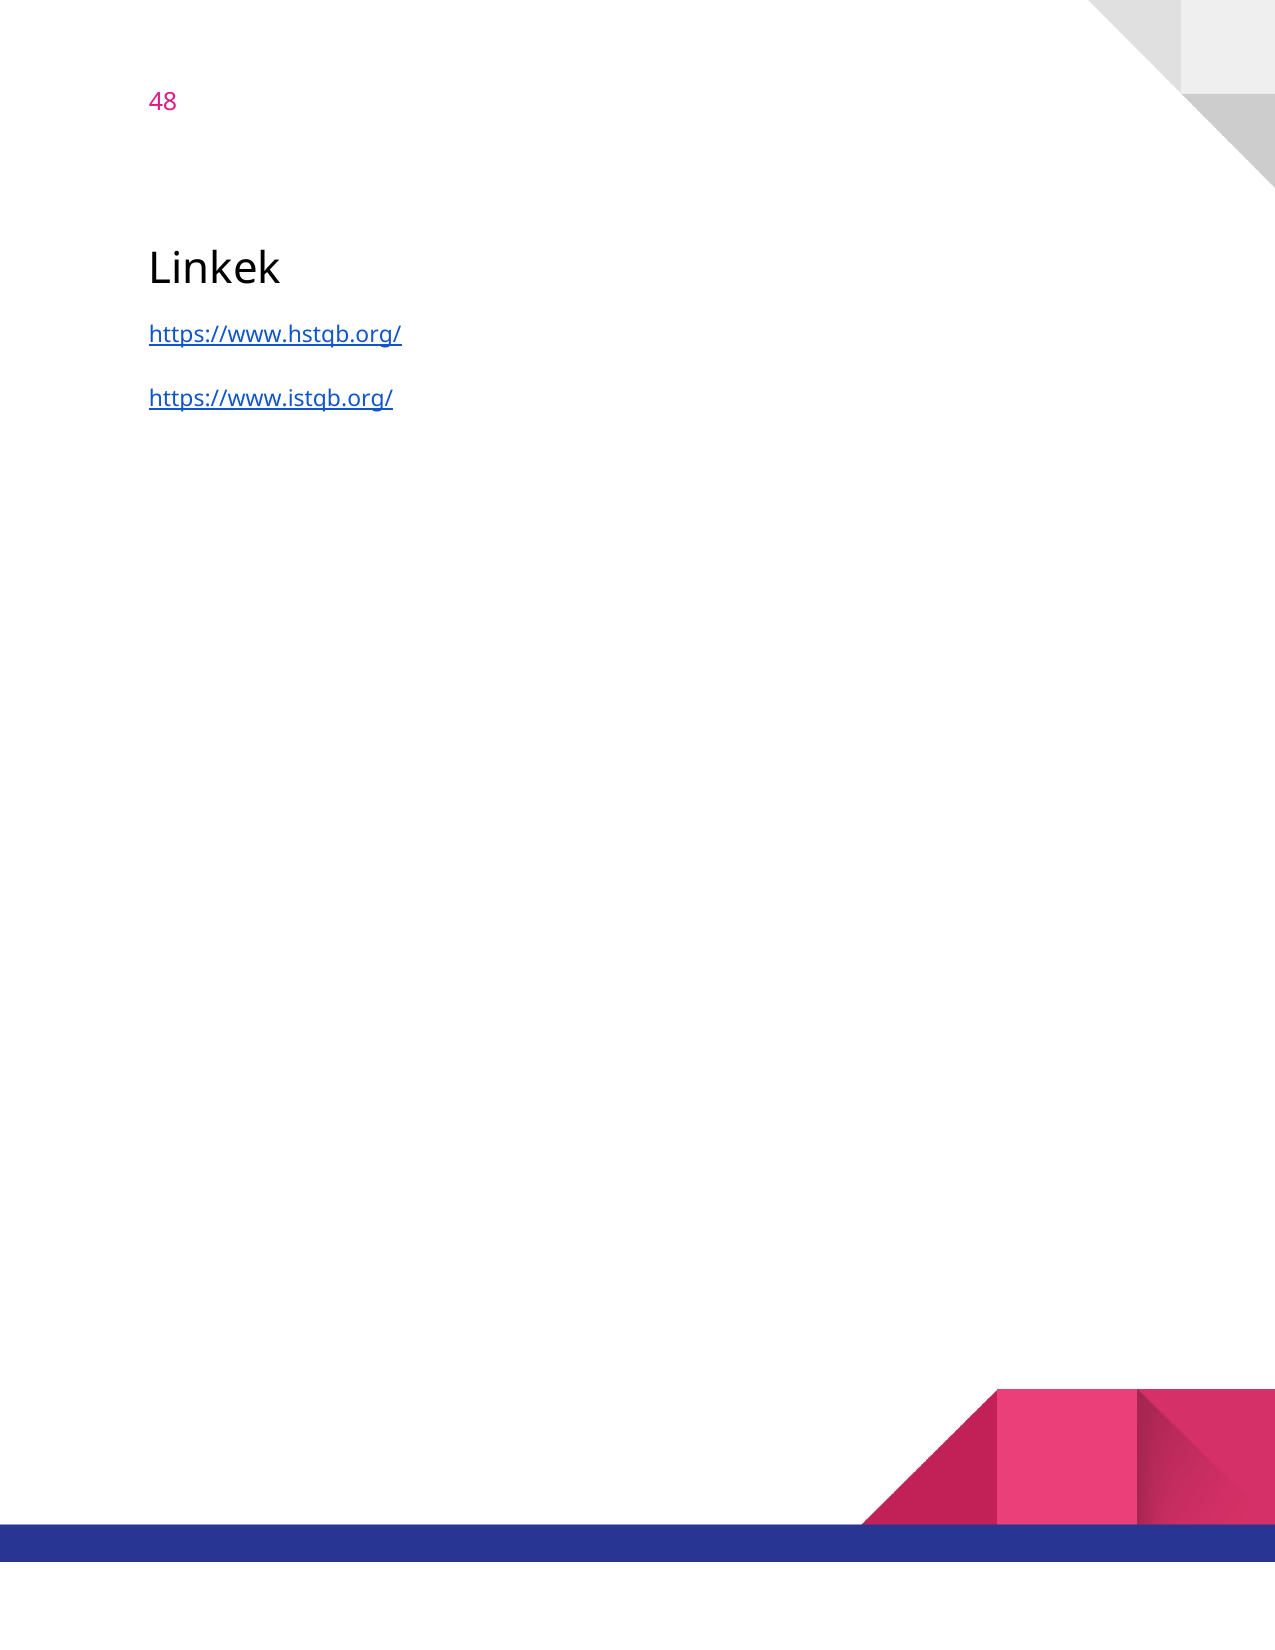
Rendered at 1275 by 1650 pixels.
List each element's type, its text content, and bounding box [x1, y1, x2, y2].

subtitle Linkek [148, 237, 1125, 297]
picture [1087, 0, 1275, 188]
picture [0, 1387, 1275, 1562]
text https://www.hstqb.org/ [148, 318, 1125, 349]
text https://www.istqb.org/ [148, 382, 1125, 413]
